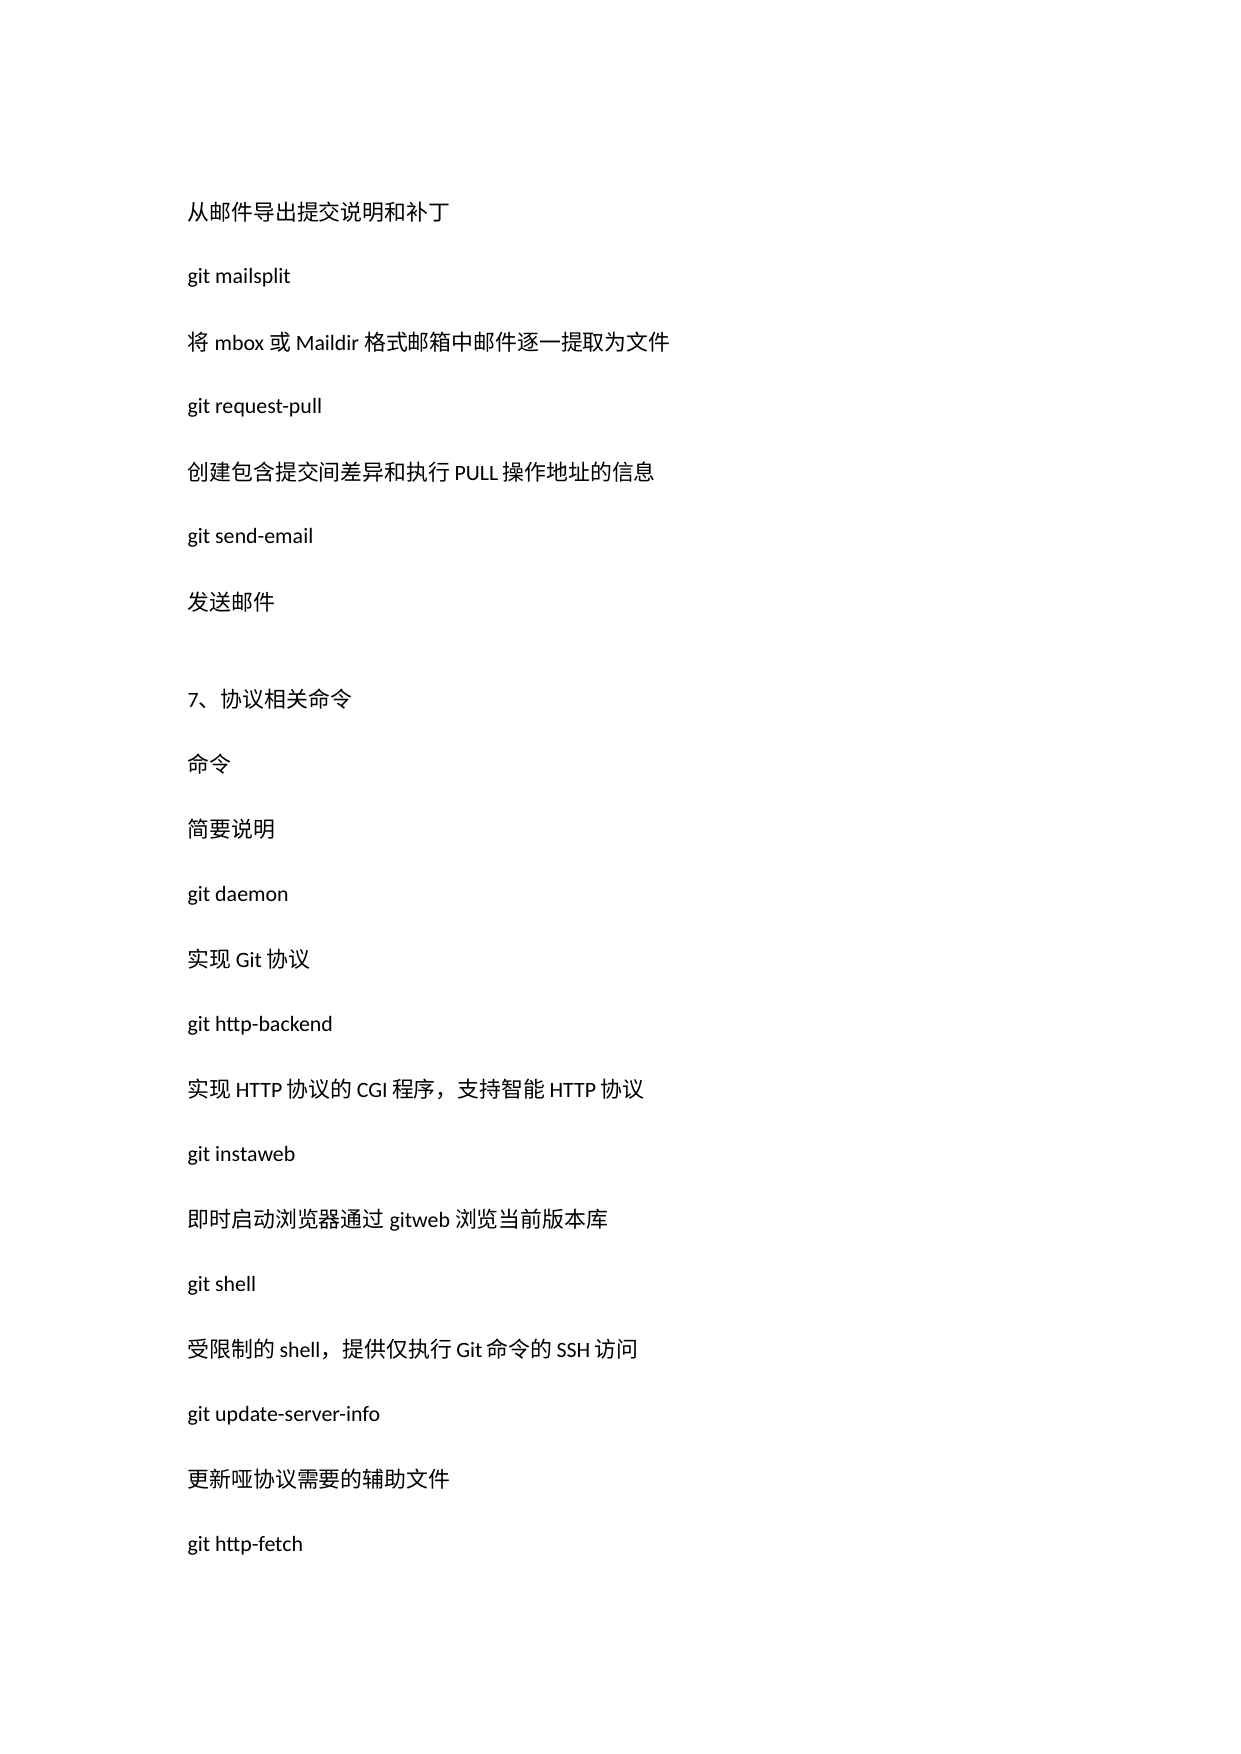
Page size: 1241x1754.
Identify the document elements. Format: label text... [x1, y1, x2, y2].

text git mailsplit [187, 259, 1053, 292]
text 实现Git协议 [187, 942, 1053, 974]
text git update-server-info [187, 1397, 1053, 1429]
text git shell [187, 1267, 1053, 1299]
text 发送邮件 [187, 584, 1053, 617]
text 将 mbox 或 Maildir 格式邮箱中邮件逐一提取为文件 [187, 324, 1053, 357]
text git send-email [187, 519, 1053, 552]
text 更新哑协议需要的辅助文件 [187, 1462, 1053, 1494]
text 从邮件导出提交说明和补丁 [187, 194, 1053, 227]
text 创建包含提交间差异和执行PULL操作地址的信息 [187, 454, 1053, 487]
text 实现HTTP协议的CGI程序，支持智能HTTP协议 [187, 1072, 1053, 1104]
text 命令 [187, 747, 1053, 779]
text 即时启动浏览器通过 gitweb 浏览当前版本库 [187, 1202, 1053, 1234]
text git request-pull [187, 389, 1053, 422]
text 简要说明 [187, 812, 1053, 844]
text git daemon [187, 877, 1053, 909]
text git http-backend [187, 1007, 1053, 1039]
text 受限制的shell，提供仅执行Git命令的SSH访问 [187, 1332, 1053, 1364]
text 7、协议相关命令 [187, 682, 1053, 714]
text git http-fetch [187, 1527, 1053, 1559]
text git instaweb [187, 1137, 1053, 1169]
